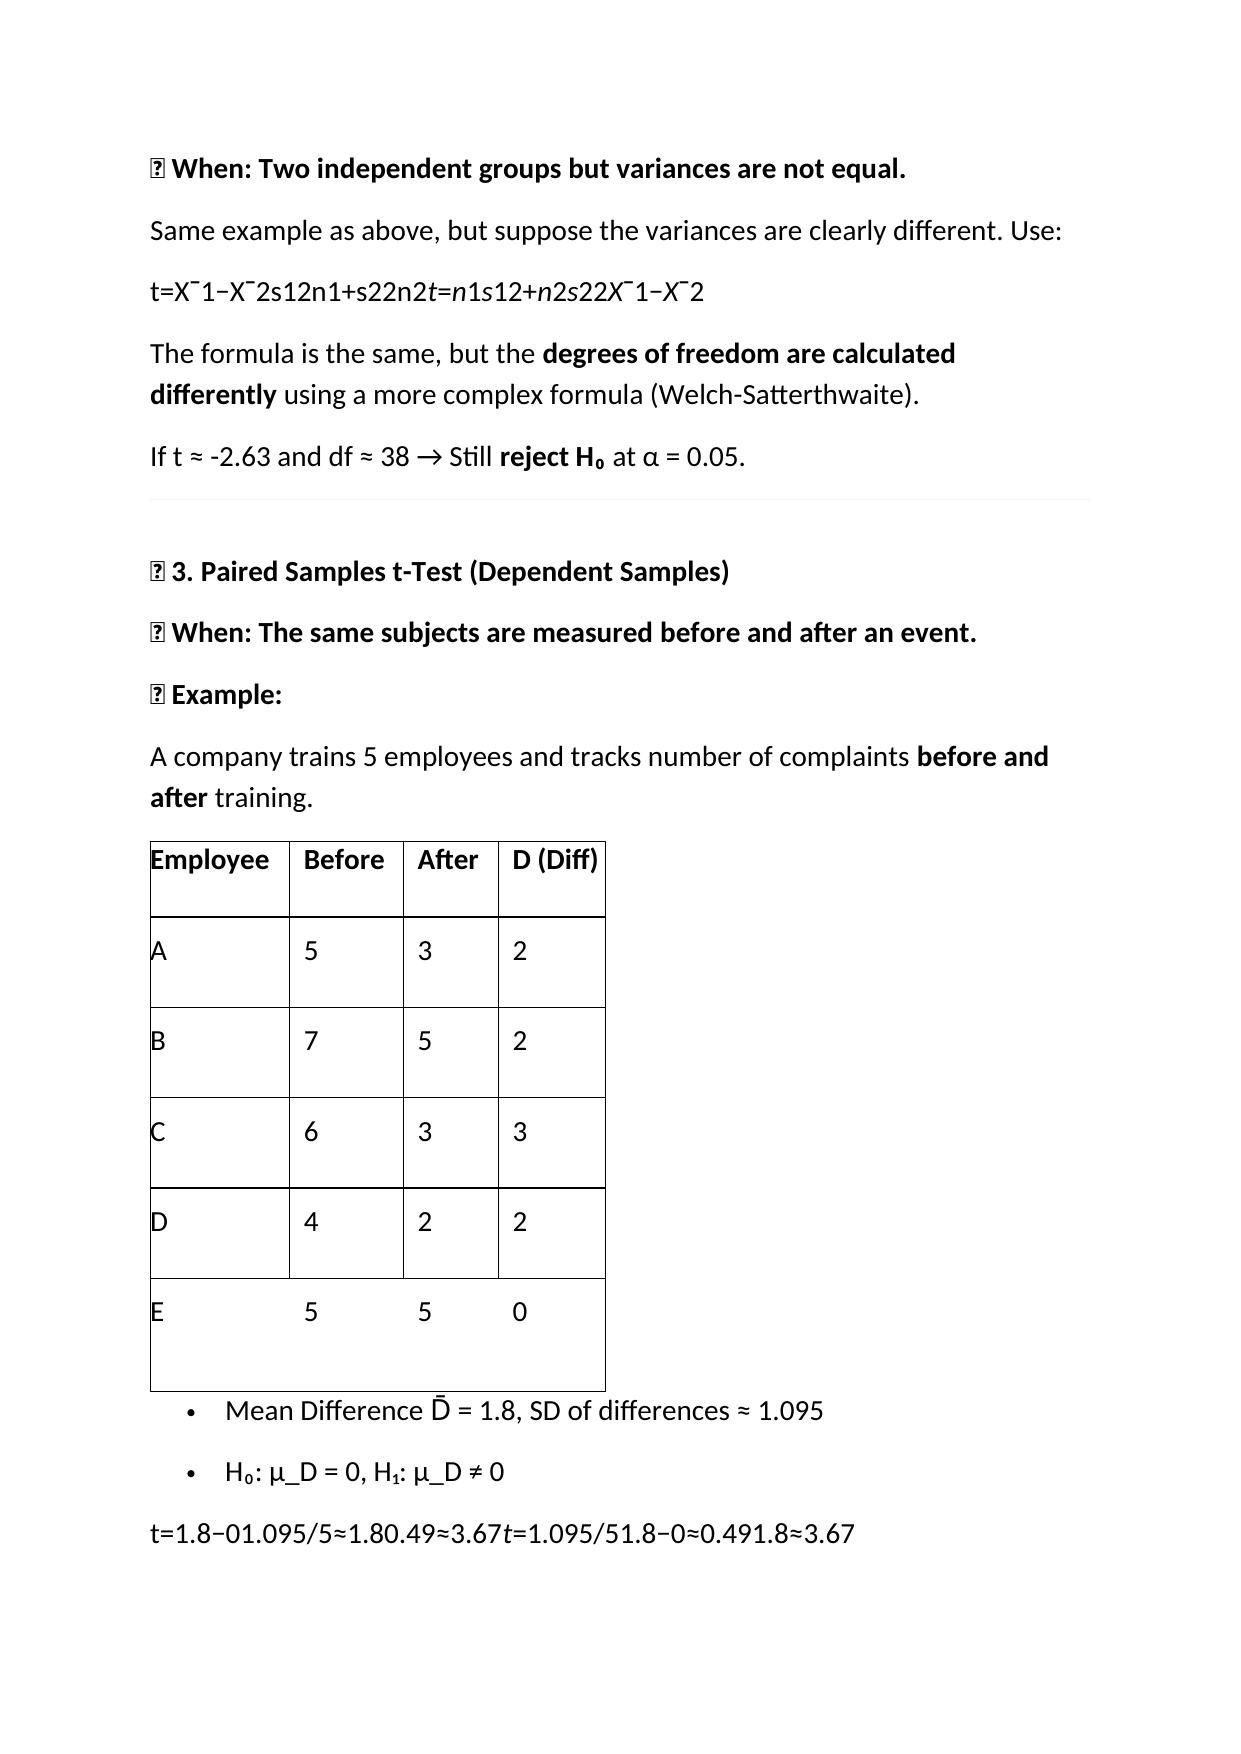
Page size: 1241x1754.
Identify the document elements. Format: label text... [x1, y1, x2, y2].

text t=1.8−01.095/5≈1.80.49≈3.67t=1.095/5​1.8−0​≈0.491.8​≈3.67 [150, 1515, 1090, 1551]
list Mean Difference D̄ = 1.8, SD of differences ≈ 1.095 [187, 1392, 1090, 1427]
table_cell B [151, 1008, 289, 1097]
text If t ≈ -2.63 and df ≈ 38 → Still reject H₀ at α = 0.05. [150, 438, 1090, 474]
table_cell D [151, 1189, 289, 1278]
table_cell E [151, 1279, 289, 1391]
table_cell 3 [404, 1098, 498, 1187]
text 📘 Example: [150, 676, 1090, 712]
table_header Employee [151, 842, 289, 916]
table_cell 5 [289, 1279, 403, 1391]
table_header After [404, 842, 498, 916]
table_cell 2 [499, 1008, 605, 1097]
table_cell A [151, 918, 289, 1006]
text 🔹 3. Paired Samples t-Test (Dependent Samples) [150, 553, 1090, 588]
table_cell 7 [290, 1008, 403, 1097]
table_header Before [290, 842, 403, 916]
table_cell 5 [403, 1279, 498, 1391]
table_cell 4 [290, 1189, 403, 1278]
table_cell C [151, 1098, 289, 1187]
list H₀: μ_D = 0, H₁: μ_D ≠ 0 [187, 1453, 1090, 1489]
text 🧪 When: The same subjects are measured before and after an event. [150, 614, 1090, 650]
text Same example as above, but suppose the variances are clearly different. Use: [150, 212, 1090, 247]
table_cell 3 [499, 1098, 605, 1187]
text The formula is the same, but the degrees of freedom are calculated differently using a more complex formula (Welch-Satterthwaite). [150, 335, 1090, 412]
table_cell 6 [290, 1098, 403, 1187]
table_cell 5 [290, 918, 403, 1006]
table_cell 5 [404, 1008, 498, 1097]
table_cell 2 [499, 1189, 605, 1278]
text A company trains 5 employees and tracks number of complaints before and after training. [150, 738, 1090, 815]
table_header D (Diff) [499, 842, 605, 916]
text 🧪 When: Two independent groups but variances are not equal. [150, 150, 1090, 186]
table_cell 3 [404, 918, 498, 1006]
text t=Xˉ1−Xˉ2s12n1+s22n2t=n1​s12​​+n2​s22​​​Xˉ1​−Xˉ2​​ [150, 273, 1090, 309]
table_cell 2 [499, 918, 605, 1006]
table_cell 2 [404, 1189, 498, 1278]
table_cell 0 [498, 1279, 605, 1391]
